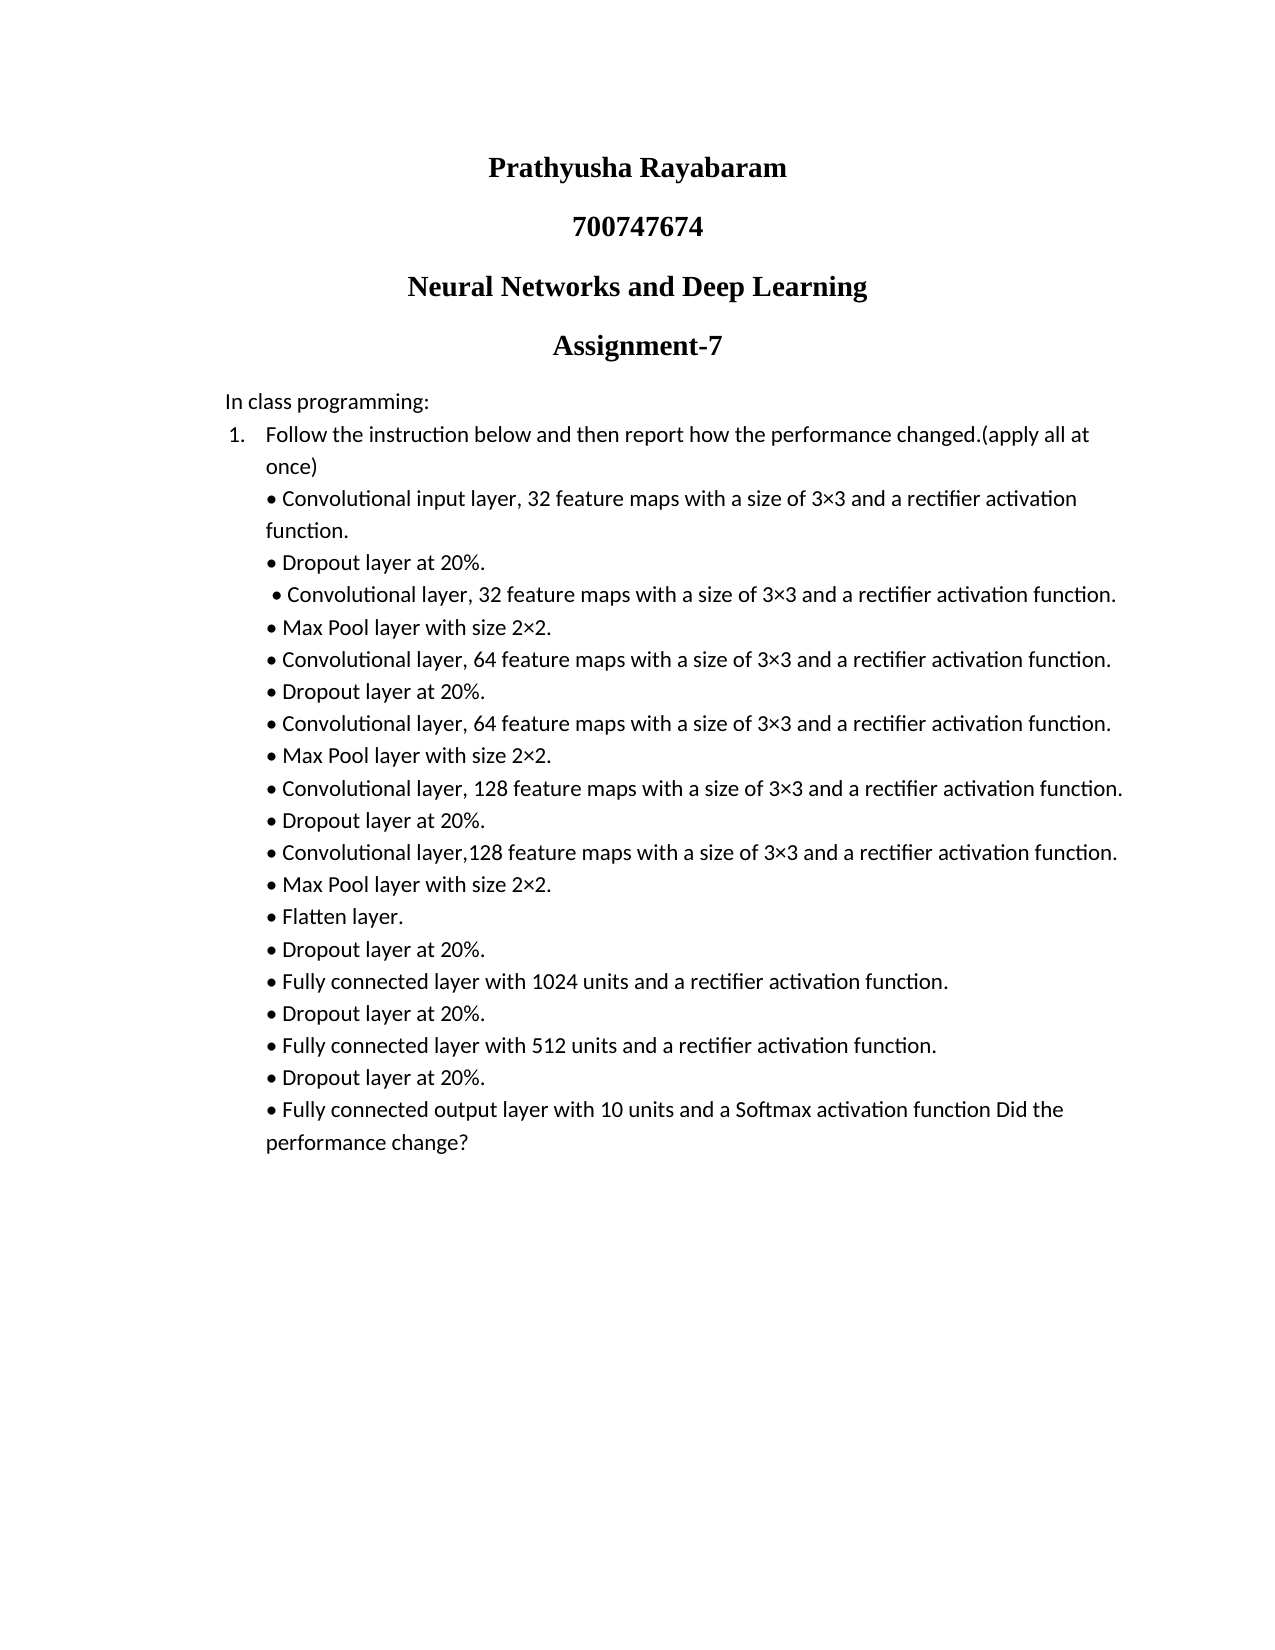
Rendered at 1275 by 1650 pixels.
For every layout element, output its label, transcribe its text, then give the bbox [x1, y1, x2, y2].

list • Convolutional layer, 32 feature maps with a size of 3×3 and a rectifier activation function. • Max Pool layer with size 2×2. [266, 581, 1125, 641]
text Neural Networks and Deep Learning [150, 269, 1125, 302]
list • Dropout layer at 20%. [266, 548, 1125, 576]
list • Convolutional layer, 64 feature maps with a size of 3×3 and a rectifier activation function. • Max Pool layer with size 2×2. [266, 709, 1125, 769]
list • Fully connected layer with 1024 units and a rectifier activation function. [266, 967, 1125, 995]
list • Fully connected layer with 512 units and a rectifier activation function. [266, 1031, 1125, 1059]
list • Convolutional layer,128 feature maps with a size of 3×3 and a rectifier activation function. • Max Pool layer with size 2×2. [266, 838, 1125, 898]
list • Convolutional input layer, 32 feature maps with a size of 3×3 and a rectifier activation function. [266, 484, 1125, 544]
list • Convolutional layer, 64 feature maps with a size of 3×3 and a rectifier activation function. • Dropout layer at 20%. [266, 645, 1125, 705]
list • Dropout layer at 20%. [266, 935, 1125, 963]
list • Convolutional layer, 128 feature maps with a size of 3×3 and a rectifier activation function. • Dropout layer at 20%. [266, 774, 1125, 834]
text Prathyusha Rayabaram [150, 150, 1125, 183]
list • Dropout layer at 20%. [266, 1063, 1125, 1091]
list • Fully connected output layer with 10 units and a Softmax activation function Did the performance change? [266, 1096, 1125, 1156]
list • Flatten layer. [266, 902, 1125, 931]
text 700747674 [150, 209, 1125, 243]
list Follow the instruction below and then report how the performance changed.(apply all at once) [228, 420, 1125, 480]
list • Dropout layer at 20%. [266, 999, 1125, 1027]
list In class programming: [225, 387, 1125, 416]
text Assignment-7 [150, 328, 1125, 362]
